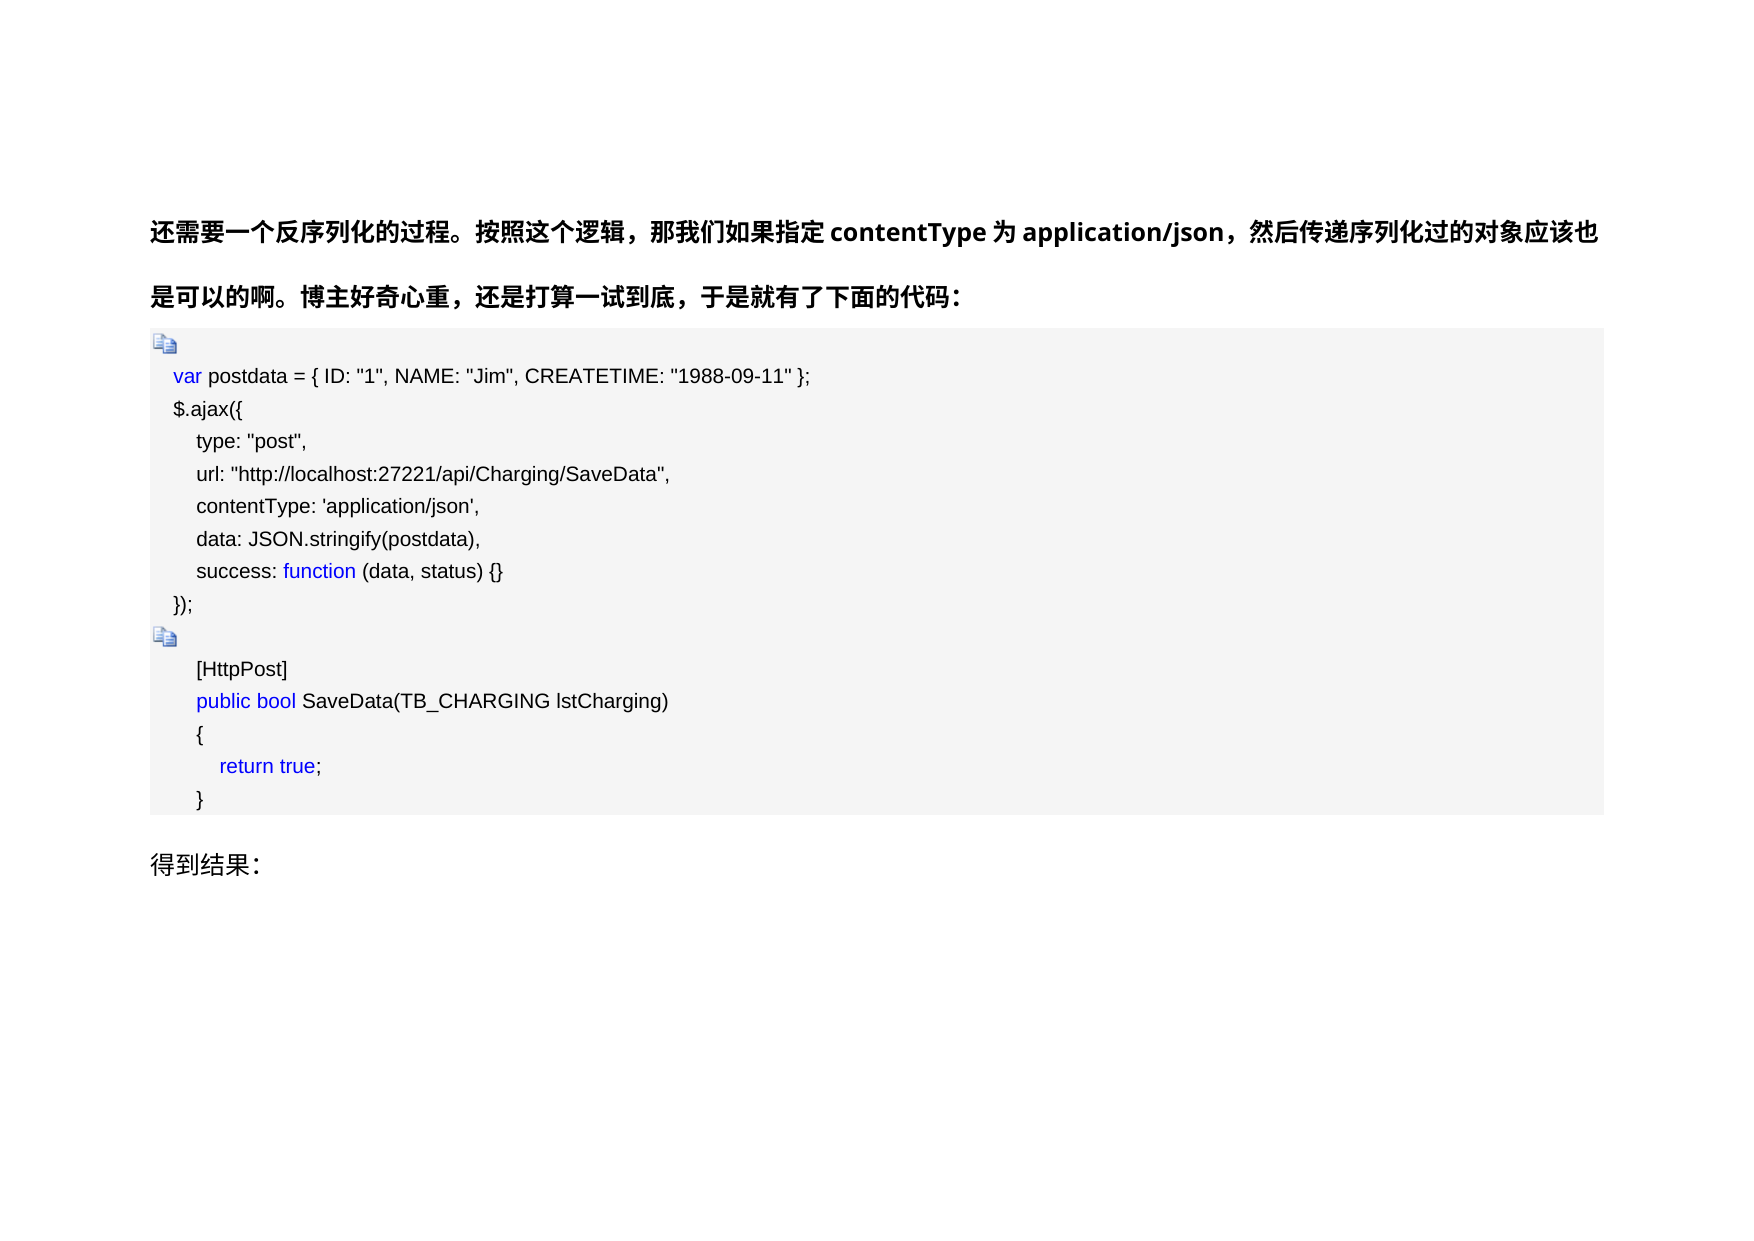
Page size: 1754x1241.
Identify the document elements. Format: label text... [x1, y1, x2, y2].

text return true; [150, 750, 1604, 783]
text }); [150, 588, 1604, 620]
text type: "post", [150, 425, 1604, 458]
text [150, 198, 1604, 328]
text data: JSON.stringify(postdata), [150, 523, 1604, 555]
text success: function (data, status) {} [150, 555, 1604, 588]
text $.ajax({ [150, 393, 1604, 425]
picture [150, 327, 182, 359]
text { [150, 718, 1604, 750]
text contentType: 'application/json', [150, 490, 1604, 523]
text var postdata = { ID: "1", NAME: "Jim", CREATETIME: "1988-09-11" }; [150, 360, 1604, 393]
text [HttpPost] [150, 653, 1604, 685]
text public bool SaveData(TB_CHARGING lstCharging) [150, 685, 1604, 718]
picture [150, 620, 182, 652]
text url: "http://localhost:27221/api/Charging/SaveData", [150, 458, 1604, 490]
text 得到结果： [150, 831, 1604, 896]
text } [150, 783, 1604, 815]
